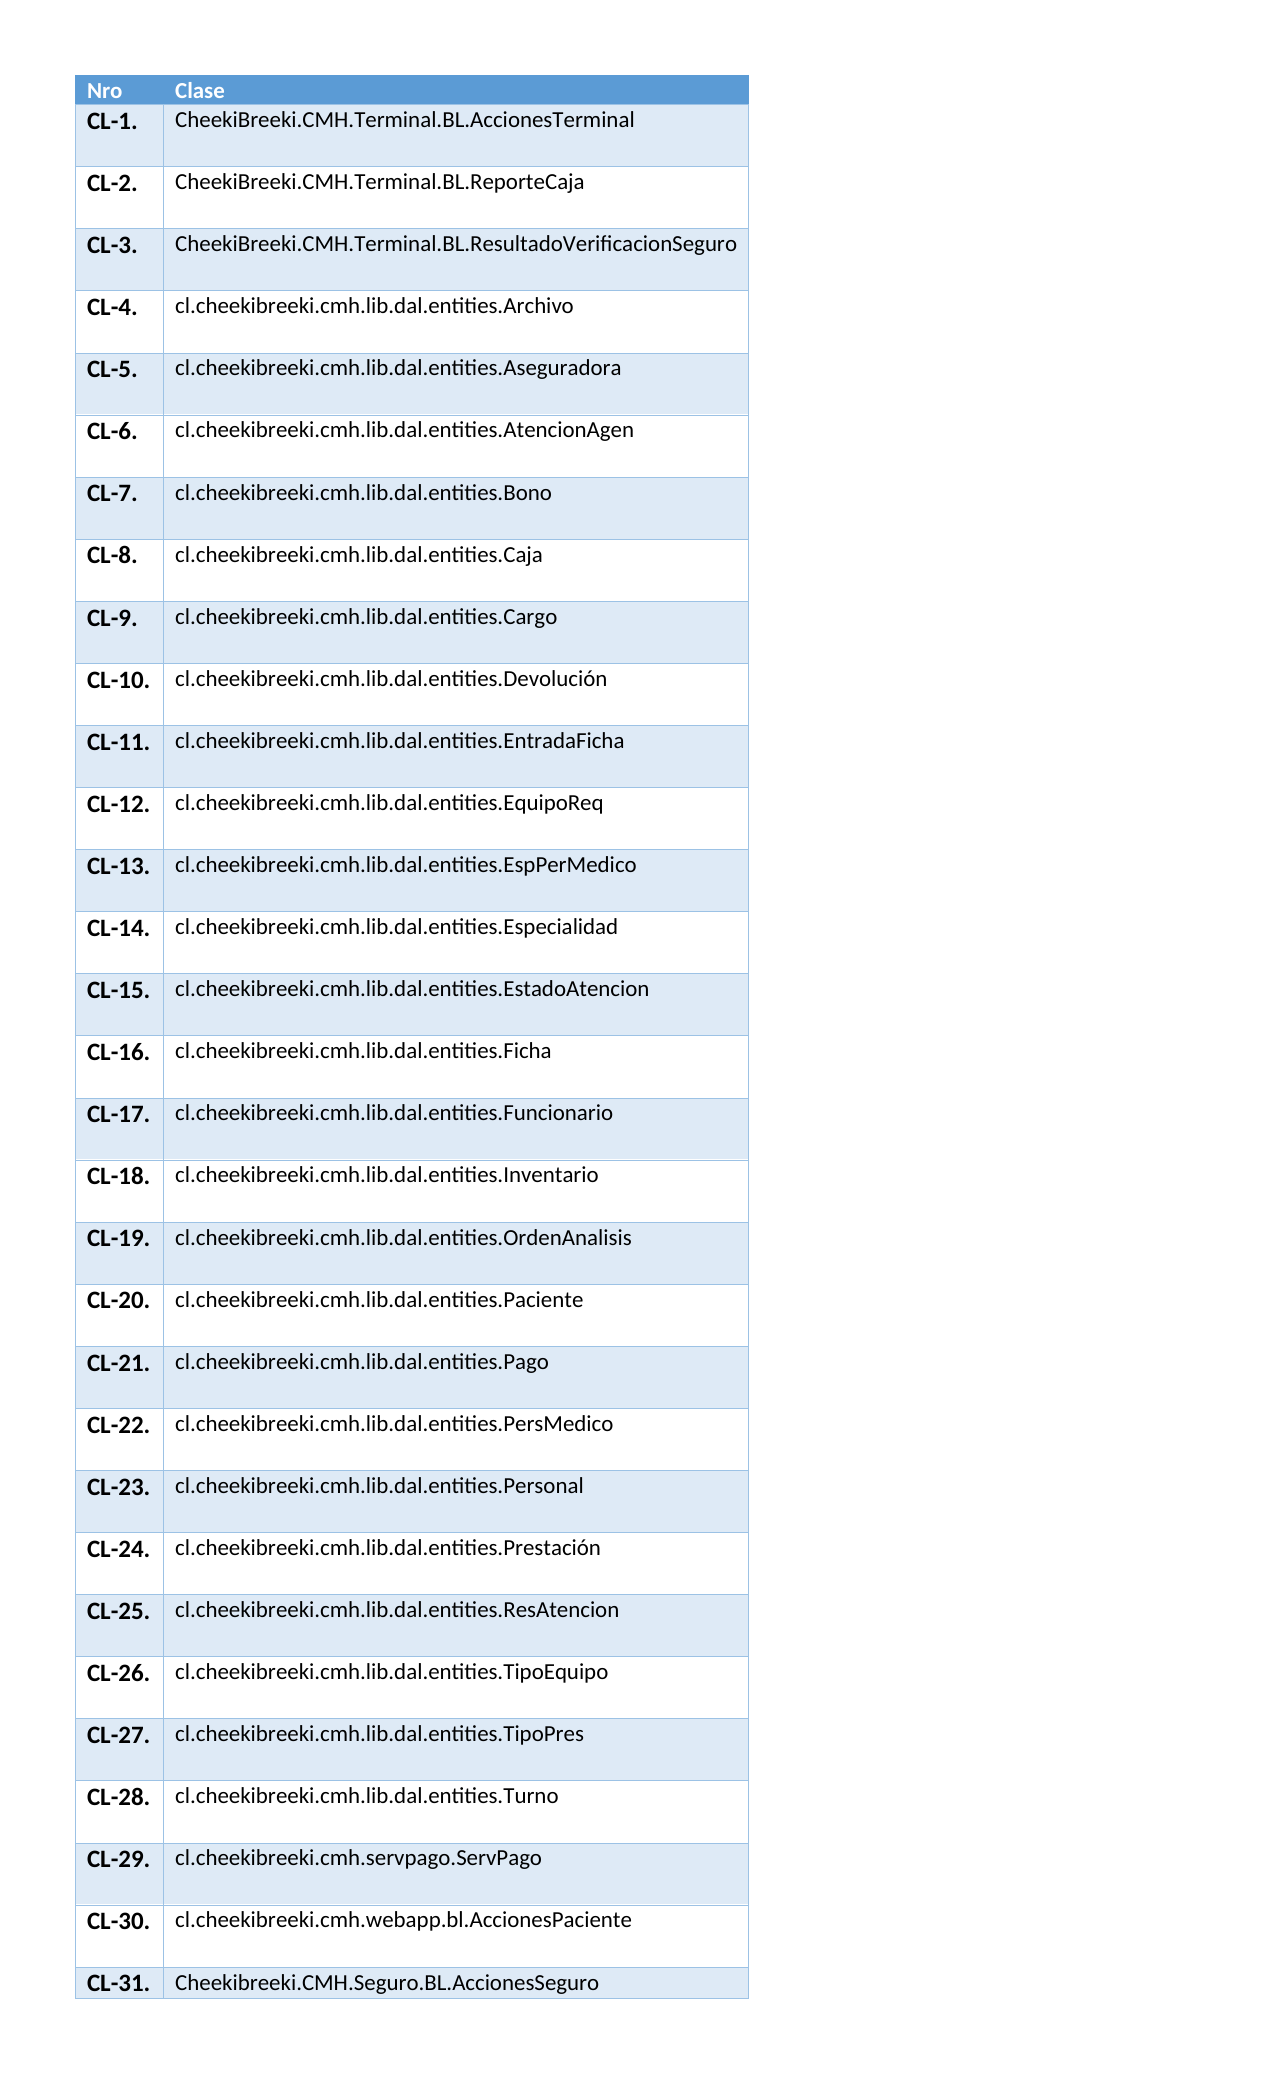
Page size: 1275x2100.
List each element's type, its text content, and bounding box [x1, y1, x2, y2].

table_cell cl.cheekibreeki.cmh.lib.dal.entities.Paciente [164, 1285, 748, 1346]
table_cell [76, 1719, 163, 1780]
table_cell CheekiBreeki.CMH.Terminal.BL.ResultadoVerificacionSeguro [164, 229, 748, 290]
table_cell [76, 1844, 163, 1904]
table_cell cl.cheekibreeki.cmh.lib.dal.entities.OrdenAnalisis [164, 1223, 748, 1284]
table_cell cl.cheekibreeki.cmh.lib.dal.entities.EstadoAtencion [164, 974, 748, 1035]
table_cell [76, 1906, 163, 1967]
table_cell cl.cheekibreeki.cmh.lib.dal.entities.PersMedico [164, 1409, 748, 1470]
table_cell [76, 478, 163, 539]
table_cell cl.cheekibreeki.cmh.lib.dal.entities.Ficha [164, 1036, 748, 1097]
table_cell [76, 912, 163, 973]
table_cell [76, 1099, 163, 1159]
table_cell cl.cheekibreeki.cmh.lib.dal.entities.Funcionario [165, 1100, 747, 1159]
table_cell [76, 1036, 163, 1097]
table_cell cl.cheekibreeki.cmh.lib.dal.entities.EquipoReq [164, 788, 748, 849]
table_cell [76, 664, 163, 725]
table_cell cl.cheekibreeki.cmh.lib.dal.entities.Especialidad [164, 912, 748, 973]
table_cell cl.cheekibreeki.cmh.lib.dal.entities.Caja [164, 540, 748, 601]
table_cell [76, 1781, 163, 1842]
table_cell CheekiBreeki.CMH.Terminal.BL.ReporteCaja [164, 167, 748, 228]
table_cell cl.cheekibreeki.cmh.lib.dal.entities.EspPerMedico [164, 850, 748, 911]
table_cell [76, 850, 163, 911]
table_cell cl.cheekibreeki.cmh.lib.dal.entities.TipoEquipo [164, 1657, 748, 1718]
table_cell [76, 726, 163, 787]
table_cell [76, 1285, 163, 1346]
table_cell [76, 229, 163, 290]
table_cell cl.cheekibreeki.cmh.lib.dal.entities.Bono [164, 478, 748, 539]
table_cell [76, 1409, 163, 1470]
table_cell [76, 1533, 163, 1594]
table_cell [76, 1657, 163, 1718]
table_cell [76, 1161, 163, 1222]
table_cell cl.cheekibreeki.cmh.lib.dal.entities.TipoPres [164, 1719, 748, 1780]
table_cell cl.cheekibreeki.cmh.webapp.bl.AccionesPaciente [164, 1906, 748, 1967]
table_cell [76, 416, 163, 477]
table_cell cl.cheekibreeki.cmh.lib.dal.entities.Cargo [164, 602, 748, 663]
table_cell [76, 788, 163, 849]
table_cell cl.cheekibreeki.cmh.lib.dal.entities.Turno [164, 1781, 748, 1842]
table_cell cl.cheekibreeki.cmh.lib.dal.entities.Prestación [164, 1533, 748, 1594]
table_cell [164, 1968, 748, 1998]
table_cell [76, 540, 163, 601]
table_cell cl.cheekibreeki.cmh.lib.dal.entities.Archivo [164, 291, 748, 352]
table_cell [76, 1968, 163, 1998]
table_cell cl.cheekibreeki.cmh.lib.dal.entities.Personal [164, 1471, 748, 1532]
table_cell [76, 1595, 163, 1656]
table_cell [76, 354, 163, 414]
table_cell cl.cheekibreeki.cmh.lib.dal.entities.Devolución [164, 664, 748, 725]
table_cell [76, 602, 163, 663]
table_cell cl.cheekibreeki.cmh.servpago.ServPago [164, 1844, 748, 1904]
table_cell [76, 974, 163, 1035]
table_cell cl.cheekibreeki.cmh.lib.dal.entities.ResAtencion [164, 1595, 748, 1656]
table_cell [76, 291, 163, 352]
table_cell CheekiBreeki.CMH.Terminal.BL.AccionesTerminal [164, 105, 748, 166]
table_cell cl.cheekibreeki.cmh.lib.dal.entities.Pago [164, 1347, 748, 1408]
table_cell [76, 1347, 163, 1408]
table_header Clase [164, 76, 748, 104]
table_cell [76, 1223, 163, 1284]
table_cell cl.cheekibreeki.cmh.lib.dal.entities.EntradaFicha [164, 726, 748, 787]
table_cell cl.cheekibreeki.cmh.lib.dal.entities.Inventario [164, 1161, 748, 1222]
table_header Nro [76, 76, 163, 104]
table_cell [76, 167, 163, 228]
table_cell [76, 105, 163, 166]
table_cell [76, 1471, 163, 1532]
table_cell cl.cheekibreeki.cmh.lib.dal.entities.Aseguradora [164, 354, 748, 414]
table_cell cl.cheekibreeki.cmh.lib.dal.entities.AtencionAgen [164, 416, 748, 477]
